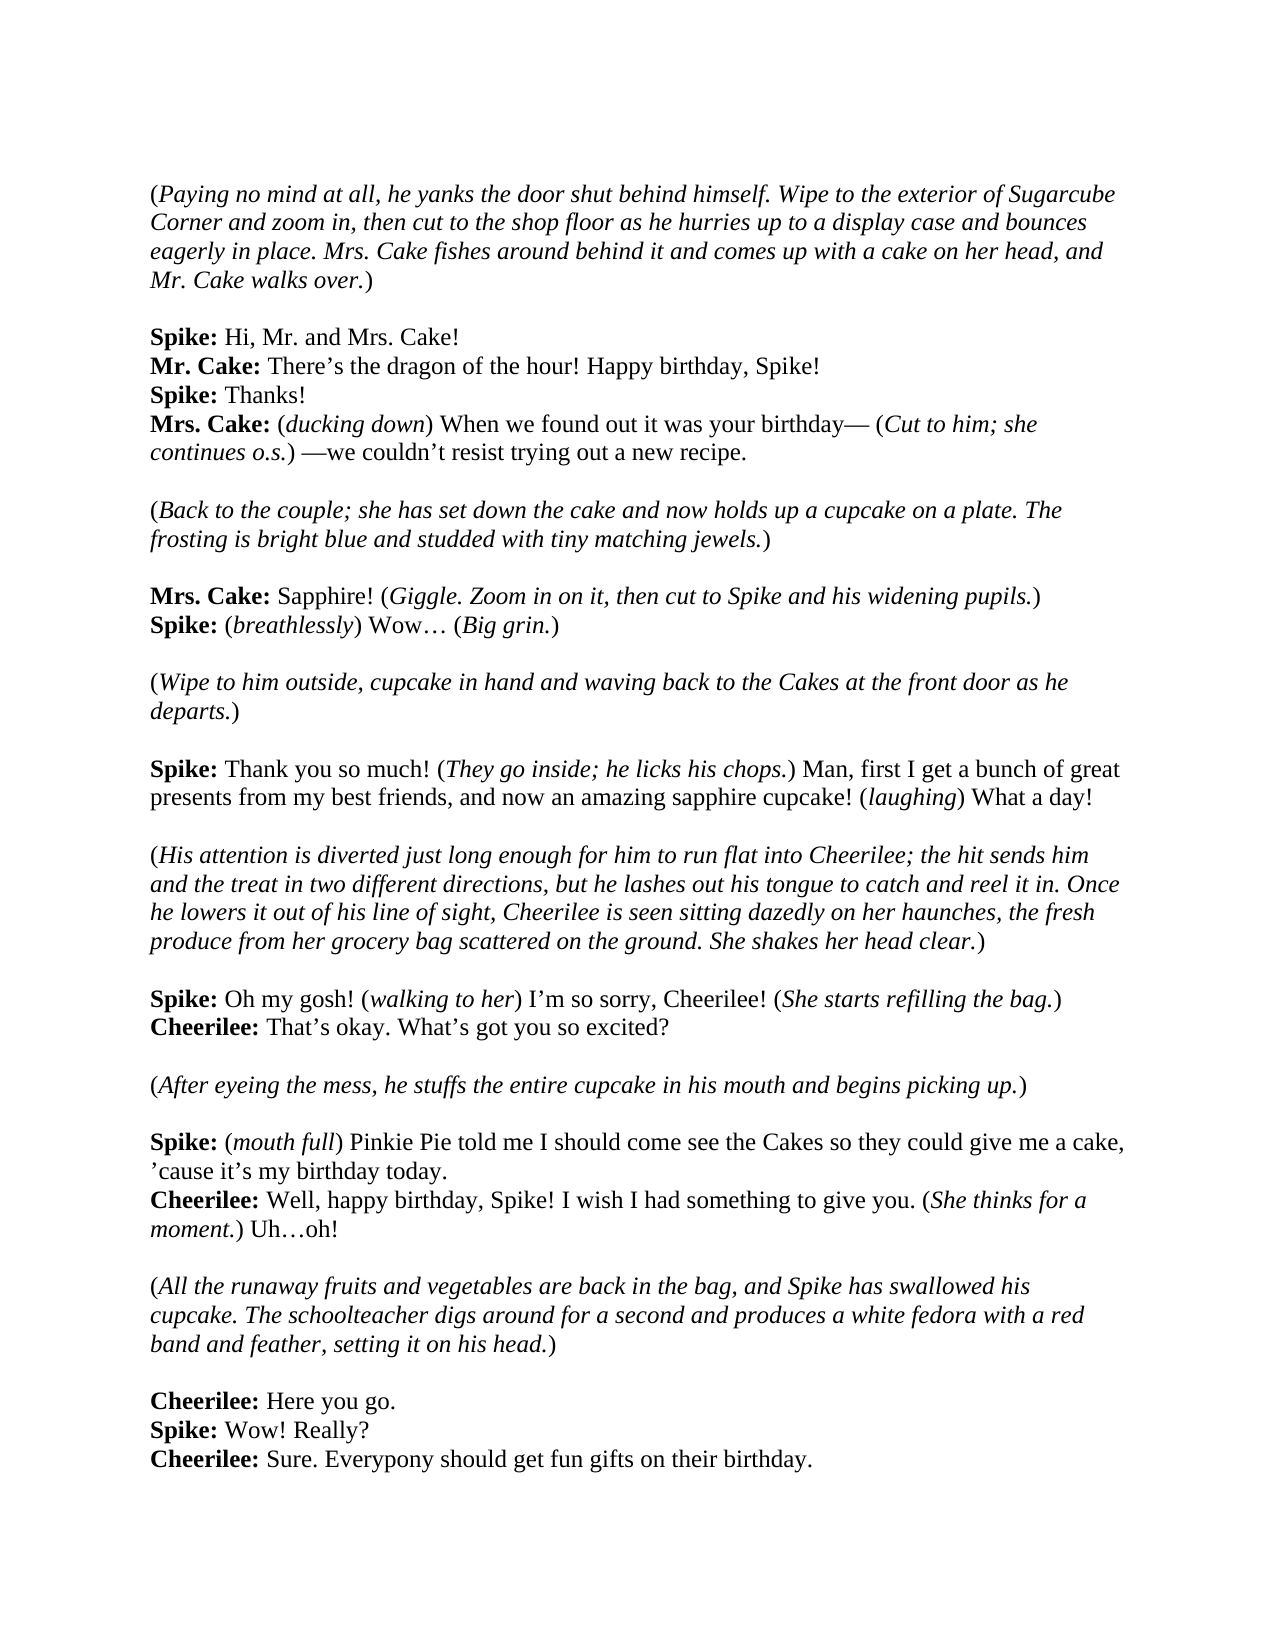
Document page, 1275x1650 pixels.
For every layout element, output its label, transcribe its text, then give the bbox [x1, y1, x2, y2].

text Mrs. Cake: Sapphire! (Giggle. Zoom in on it, then cut to Spike and his widening pupils.) [150, 581, 1125, 610]
text (Back to the couple; she has set down the cake and now holds up a cupcake on a plate. The frosting is bright blue and studded with tiny matching jewels.) [150, 495, 1125, 552]
text Spike: Oh my gosh! (walking to her) I’m so sorry, Cheerilee! (She starts refilling the bag.) [150, 984, 1125, 1012]
text (Wipe to him outside, cupcake in hand and waving back to the Cakes at the front door as he departs.) [150, 667, 1125, 725]
text Spike: Hi, Mr. and Mrs. Cake! [150, 322, 1125, 351]
text Spike: (mouth full) Pinkie Pie told me I should come see the Cakes so they could give me a cake, ’cause it’s my birthday today. [150, 1127, 1125, 1185]
text Cheerilee: Sure. Everypony should get fun gifts on their birthday. [150, 1444, 1125, 1472]
text Cheerilee: That’s okay. What’s got you so excited? [150, 1012, 1125, 1041]
text Cheerilee: Well, happy birthday, Spike! I wish I had something to give you. (She thinks for a moment.) Uh…oh! [150, 1185, 1125, 1242]
text Mrs. Cake: (ducking down) When we found out it was your birthday— (Cut to him; she continues o.s.) —we couldn’t resist trying out a new recipe. [150, 409, 1125, 466]
text (All the runaway fruits and vegetables are back in the bag, and Spike has swallowed his cupcake. The schoolteacher digs around for a second and produces a white fedora with a red band and feather, setting it on his head.) [150, 1271, 1125, 1357]
text (His attention is diverted just long enough for him to run flat into Cheerilee; the hit sends him and the treat in two different directions, but he lashes out his tongue to catch and reel it in. Once he lowers it out of his line of sight, Cheerilee is seen sitting dazedly on her haunches, the fresh produce from her grocery bag scattered on the ground. She shakes her head clear.) [150, 840, 1125, 955]
text (Paying no mind at all, he yanks the door shut behind himself. Wipe to the exterior of Sugarcube Corner and zoom in, then cut to the shop floor as he hurries up to a display case and bounces eagerly in place. Mrs. Cake fishes around behind it and comes up with a cake on her head, and Mr. Cake walks over.) [150, 179, 1125, 294]
text Spike: Thanks! [150, 380, 1125, 409]
text Spike: (breathlessly) Wow… (Big grin.) [150, 610, 1125, 639]
text Spike: Thank you so much! (They go inside; he licks his chops.) Man, first I get a bunch of great presents from my best friends, and now an amazing sapphire cupcake! (laughing) What a day! [150, 754, 1125, 811]
text Spike: Wow! Really? [150, 1415, 1125, 1444]
text (After eyeing the mess, he stuffs the entire cupcake in his mouth and begins picking up.) [150, 1070, 1125, 1099]
text Mr. Cake: There’s the dragon of the hour! Happy birthday, Spike! [150, 351, 1125, 380]
text Cheerilee: Here you go. [150, 1386, 1125, 1415]
